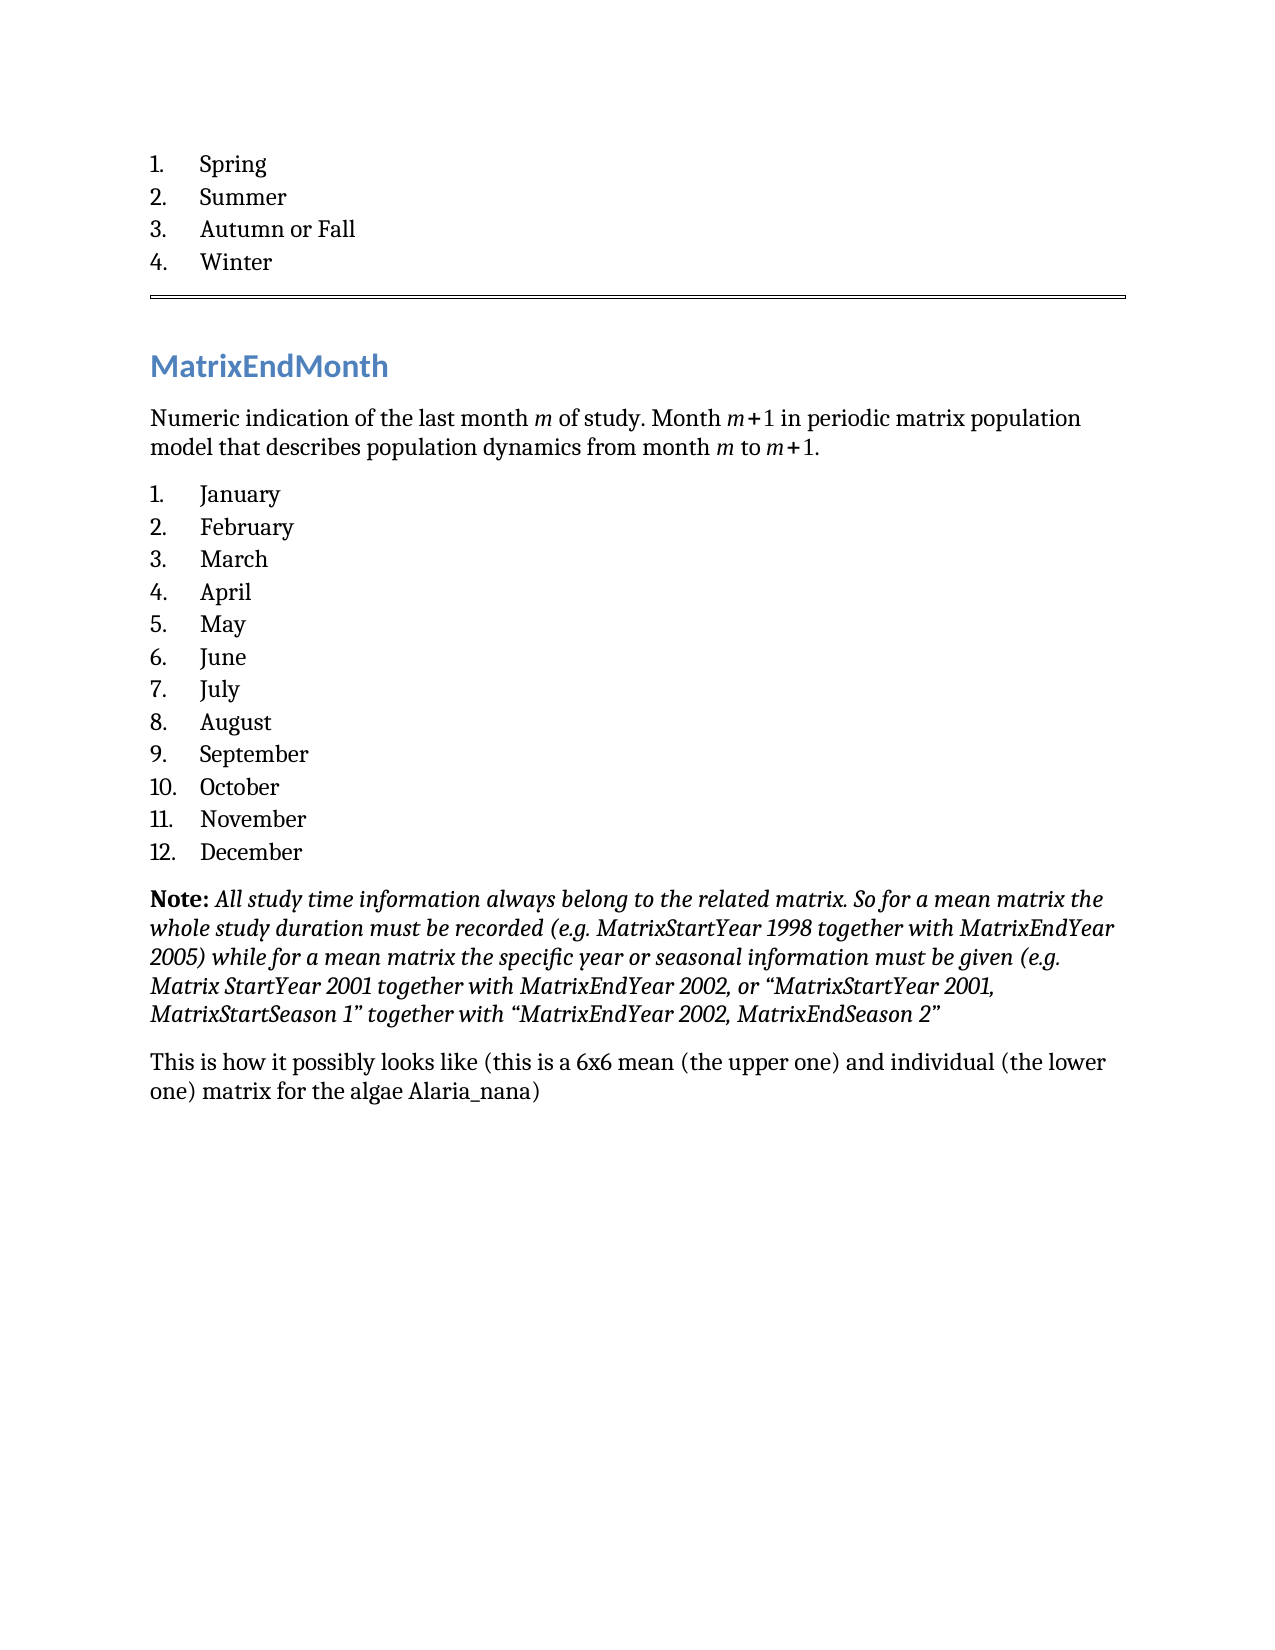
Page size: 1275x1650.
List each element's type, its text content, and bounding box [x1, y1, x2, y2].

subtitle MatrixEndMonth [150, 344, 1125, 385]
list September [150, 740, 1125, 769]
list October [150, 773, 1125, 802]
text This is how it possibly looks like (this is a 6x6 mean (the upper one) and individual (the lower one) matrix for the algae Alaria_nana) [150, 1048, 1125, 1105]
text Numeric indication of the last month of study. Month in periodic matrix population model that describes population dynamics from month to . [150, 404, 1125, 462]
text Note: All study time information always belong to the related matrix. So for a mean matrix the whole study duration must be recorded (e.g. MatrixStartYear 1998 together with MatrixEndYear 2005) while for a mean matrix the specific year or seasonal information must be given (e.g. Matrix StartYear 2001 together with MatrixEndYear 2002, or “MatrixStartYear 2001, MatrixStartSeason 1” together with “MatrixEndYear 2002, MatrixEndSeason 2” [150, 885, 1125, 1029]
list Winter [150, 247, 1125, 276]
list April [150, 578, 1125, 607]
list Autumn or Fall [150, 215, 1125, 244]
list December [150, 838, 1125, 867]
list Summer [150, 182, 1125, 211]
list February [150, 513, 1125, 542]
list Spring [150, 150, 1125, 179]
list June [150, 643, 1125, 672]
list May [150, 610, 1125, 639]
list July [150, 675, 1125, 704]
list January [150, 480, 1125, 509]
list November [150, 805, 1125, 834]
list August [150, 708, 1125, 737]
list March [150, 545, 1125, 574]
